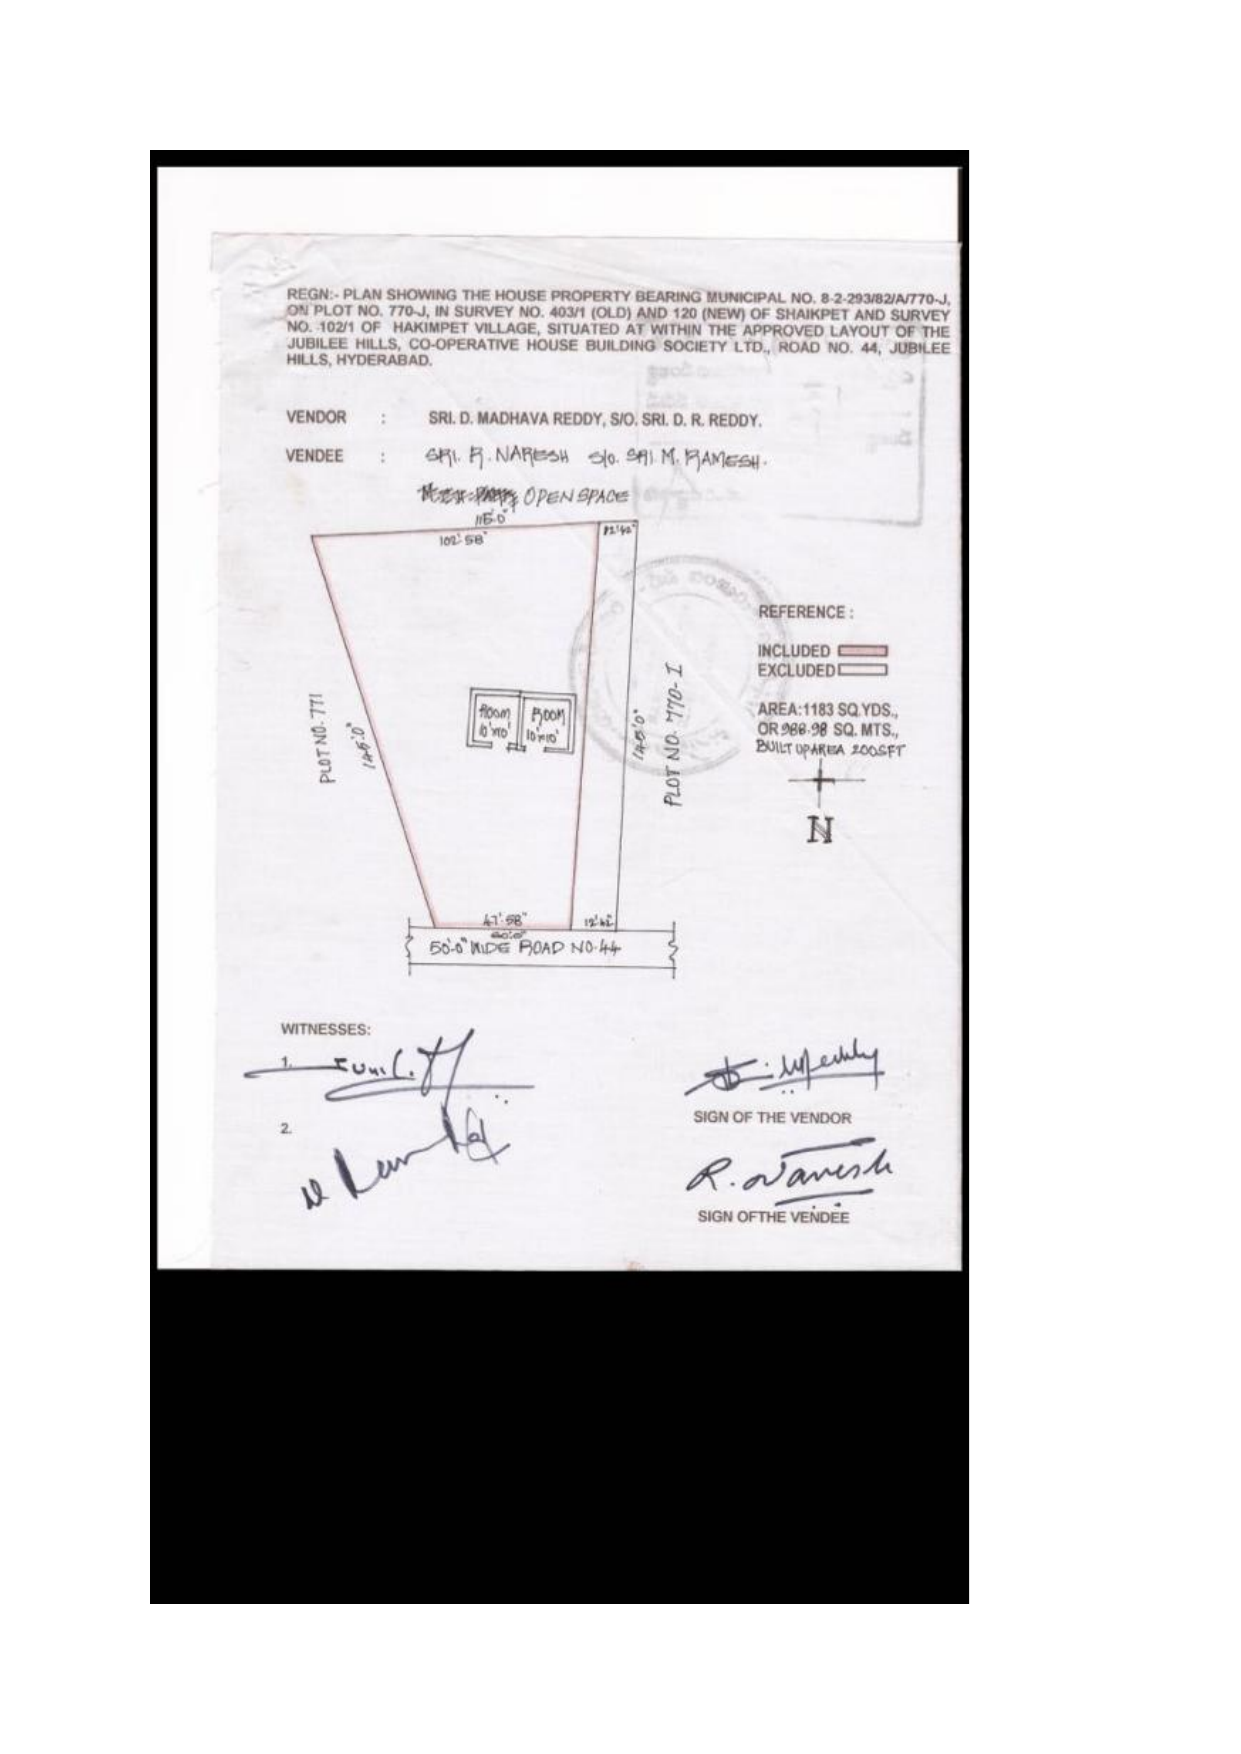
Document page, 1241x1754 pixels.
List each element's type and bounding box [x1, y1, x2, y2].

picture [150, 150, 970, 1604]
